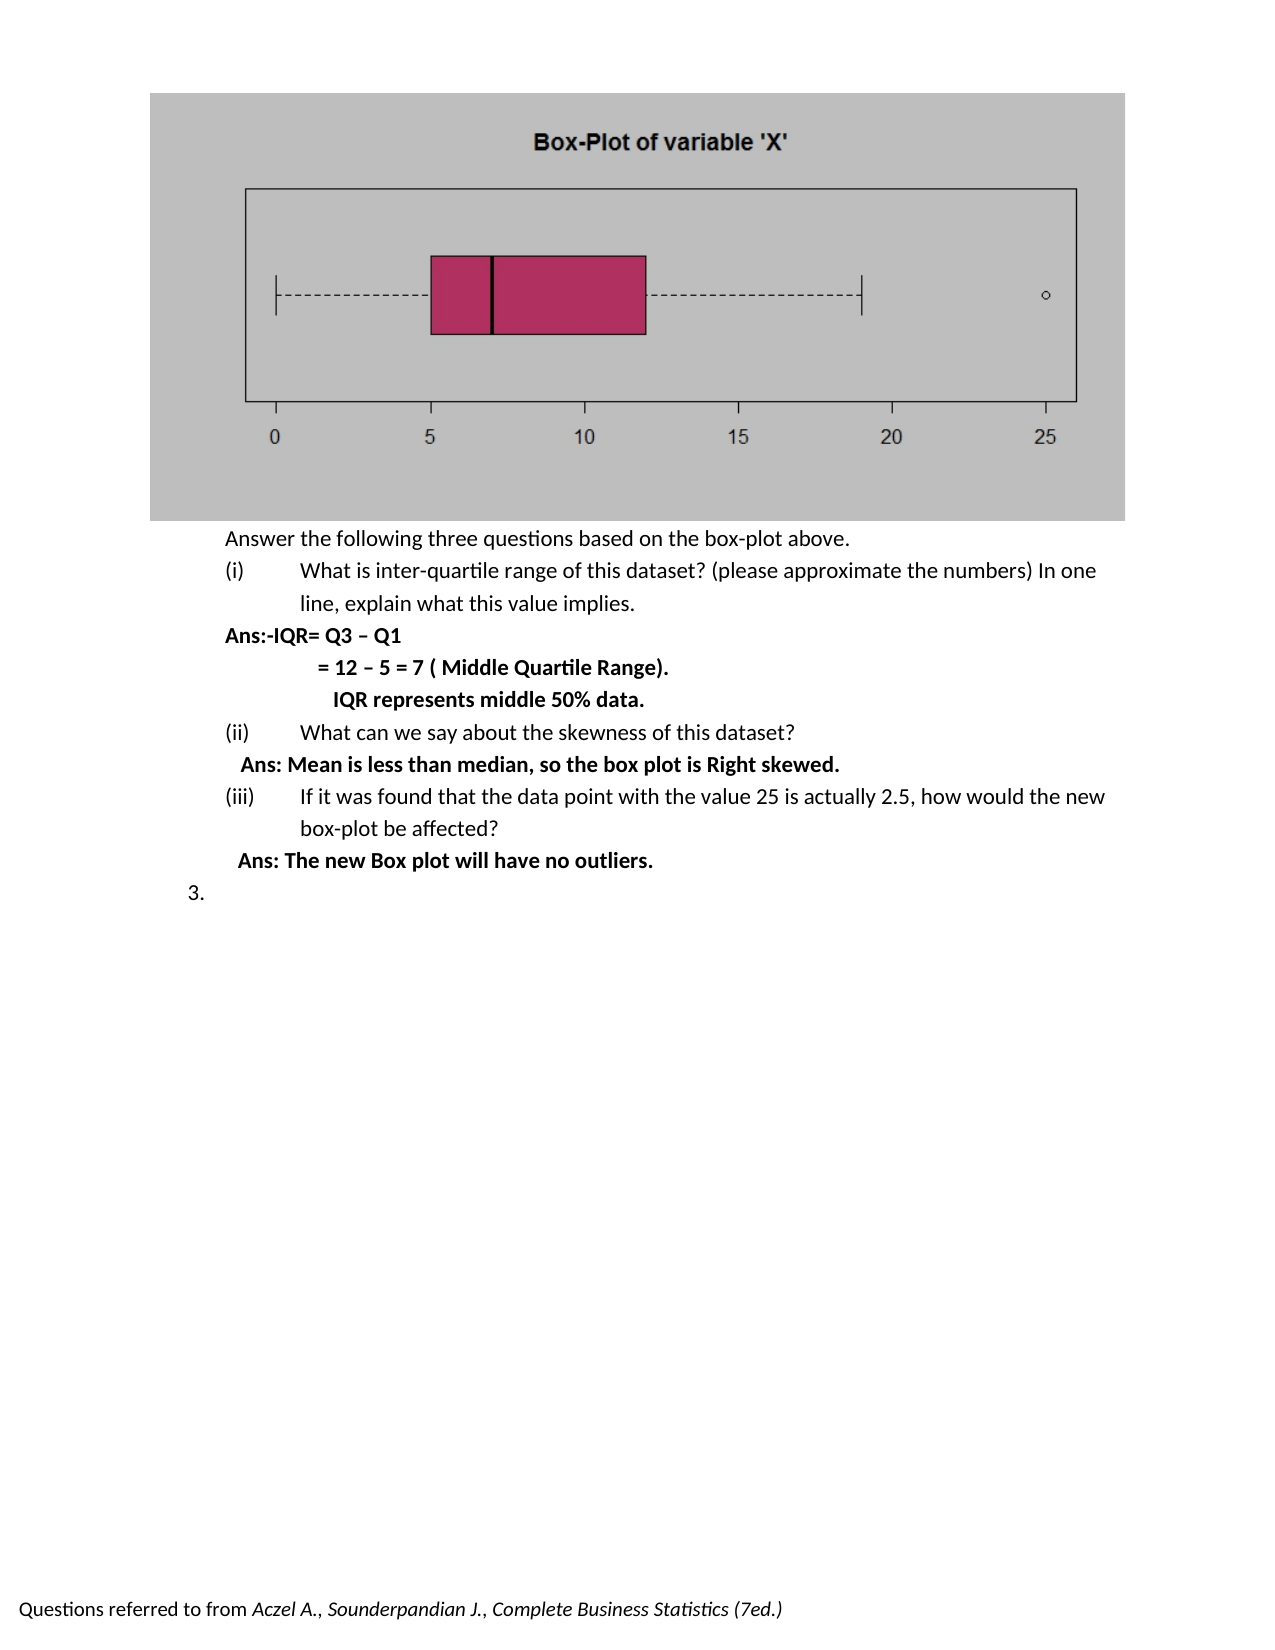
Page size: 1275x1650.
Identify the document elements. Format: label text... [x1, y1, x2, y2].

list What is inter-quartile range of this dataset? (please approximate the numbers) In one line, explain what this value implies. [225, 557, 1125, 617]
list What can we say about the skewness of this dataset? [225, 718, 1125, 746]
list If it was found that the data point with the value 25 is actually 2.5, how would the new box-plot be affected? [225, 782, 1125, 842]
list Answer the following three questions based on the box-plot above. [225, 524, 1125, 552]
text IQR represents middle 50% data. [225, 685, 1125, 713]
text Ans: Mean is less than median, so the box plot is Right skewed. [225, 750, 1125, 778]
text = 12 – 5 = 7 ( Middle Quartile Range). [225, 653, 1125, 681]
picture [150, 93, 1125, 521]
text Ans: The new Box plot will have no outliers. [150, 846, 1125, 874]
text Ans:-IQR= Q3 – Q1 [225, 621, 1125, 649]
